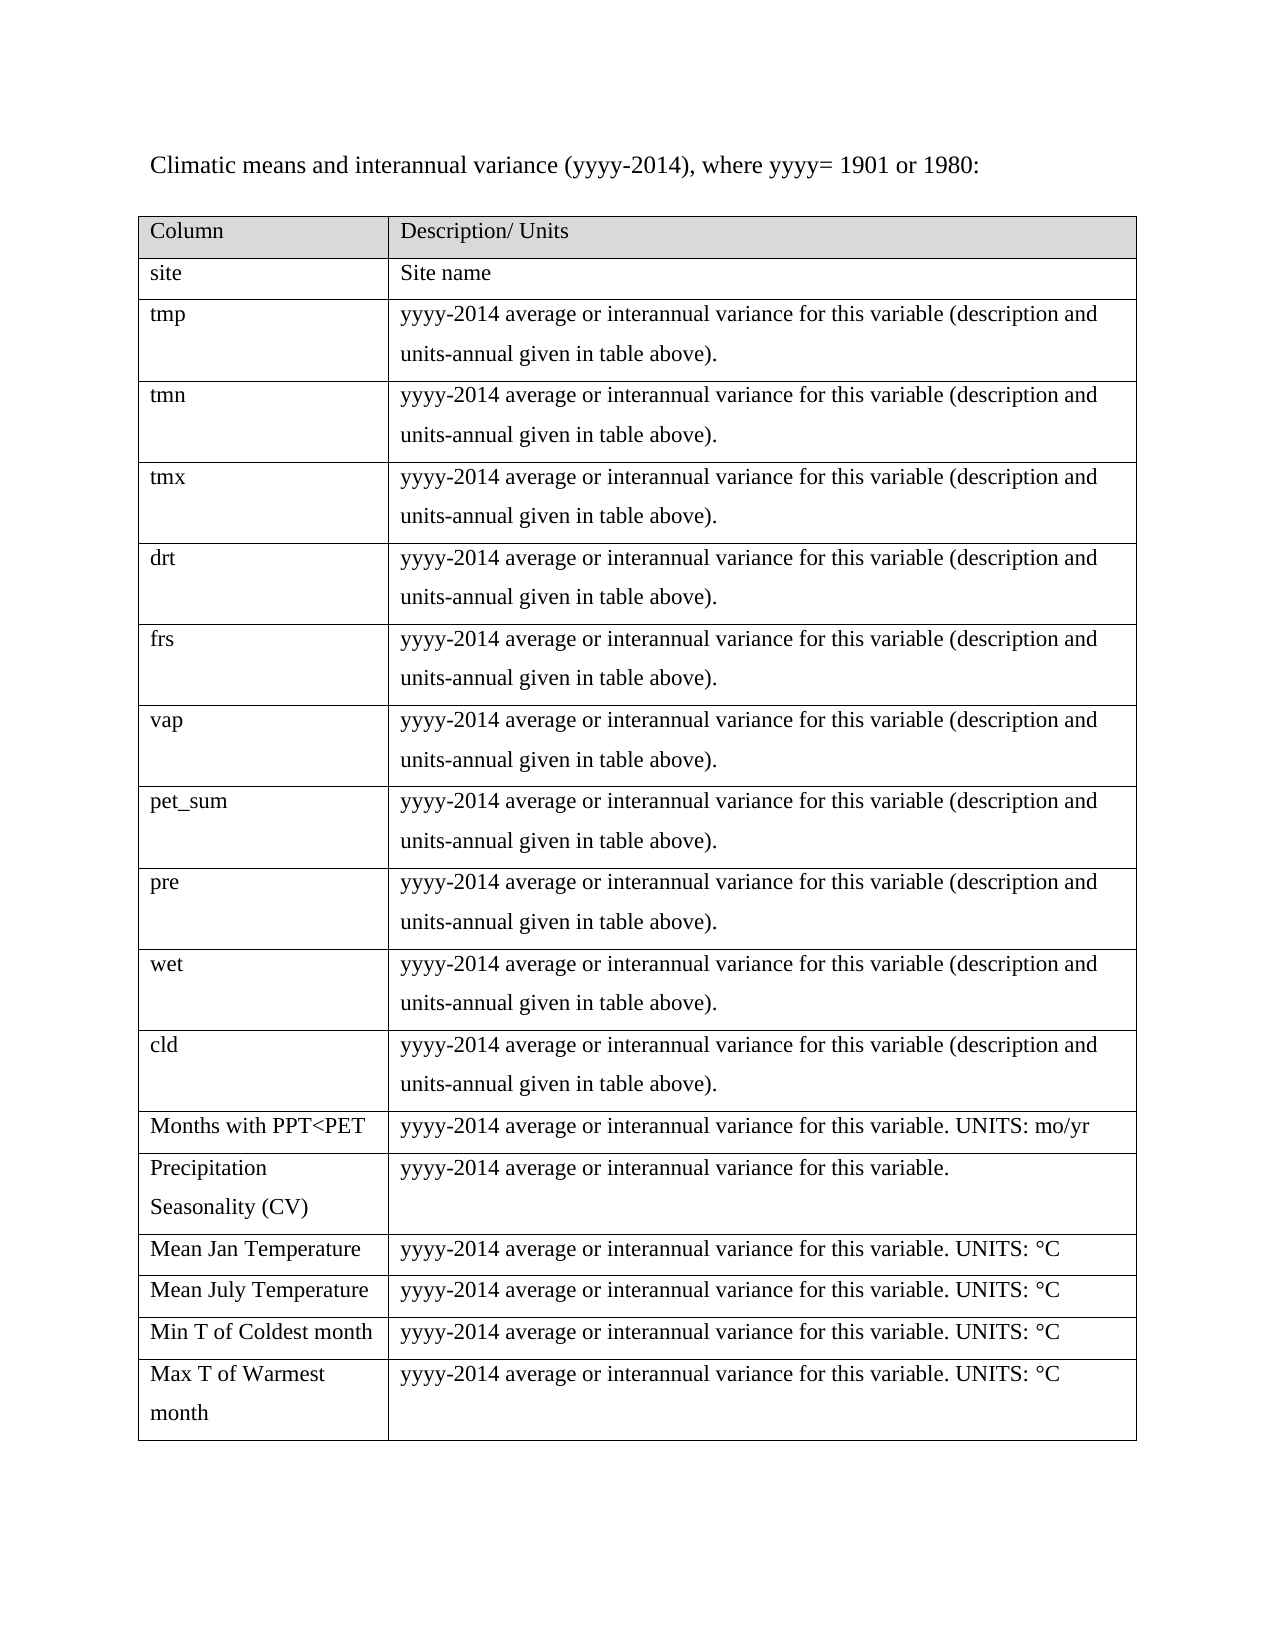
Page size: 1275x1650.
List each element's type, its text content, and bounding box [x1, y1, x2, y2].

table_cell yyyy-2014 average or interannual variance for this variable (description and units-annual given in table above). [389, 625, 1136, 705]
table_cell yyyy-2014 average or interannual variance for this variable (description and units-annual given in table above). [389, 950, 1136, 1030]
table_cell yyyy-2014 average or interannual variance for this variable (description and units-annual given in table above). [389, 787, 1136, 867]
table_cell drt [139, 544, 388, 624]
table_cell yyyy-2014 average or interannual variance for this variable (description and units-annual given in table above). [389, 706, 1136, 786]
table_cell cld [139, 1031, 388, 1111]
table_cell pre [139, 869, 388, 948]
table_cell yyyy-2014 average or interannual variance for this variable (description and units-annual given in table above). [389, 869, 1136, 948]
table_cell tmp [139, 300, 388, 381]
table_cell yyyy-2014 average or interannual variance for this variable (description and units-annual given in table above). [389, 544, 1136, 624]
table_cell yyyy-2014 average or interannual variance for this variable (description and units-annual given in table above). [389, 300, 1136, 381]
table_cell yyyy-2014 average or interannual variance for this variable. UNITS: °C [389, 1318, 1136, 1359]
table_cell Max T of Warmest month [139, 1360, 388, 1440]
table_cell frs [139, 625, 388, 705]
text Climatic means and interannual variance (yyyy-2014), where yyyy= 1901 or 1980: [150, 150, 1125, 179]
table_header Column [139, 217, 388, 258]
table_cell tmn [139, 382, 388, 462]
table_cell yyyy-2014 average or interannual variance for this variable. UNITS: °C [389, 1360, 1136, 1440]
table_cell yyyy-2014 average or interannual variance for this variable. UNITS: °C [389, 1276, 1136, 1317]
table_cell vap [139, 706, 388, 786]
table_cell yyyy-2014 average or interannual variance for this variable (description and units-annual given in table above). [389, 382, 1136, 462]
table_cell Mean Jan Temperature [139, 1235, 388, 1275]
table_cell wet [139, 950, 388, 1030]
table_cell tmx [139, 463, 388, 543]
table_cell yyyy-2014 average or interannual variance for this variable (description and units-annual given in table above). [389, 463, 1136, 543]
table_cell pet_sum [139, 787, 388, 867]
table_header Description/ Units [389, 217, 1136, 258]
table_cell yyyy-2014 average or interannual variance for this variable. UNITS: °C [389, 1235, 1136, 1275]
table_cell yyyy-2014 average or interannual variance for this variable (description and units-annual given in table above). [389, 1031, 1136, 1111]
table_cell site [139, 259, 388, 299]
table_cell yyyy-2014 average or interannual variance for this variable. [389, 1154, 1136, 1234]
table_cell Mean July Temperature [139, 1276, 388, 1317]
table_cell Months with PPT<PET [139, 1112, 388, 1152]
table_cell Min T of Coldest month [139, 1318, 388, 1359]
table_cell yyyy-2014 average or interannual variance for this variable. UNITS: mo/yr [389, 1112, 1136, 1152]
table_cell Site name [389, 259, 1136, 299]
table_cell Precipitation Seasonality (CV) [139, 1154, 388, 1234]
